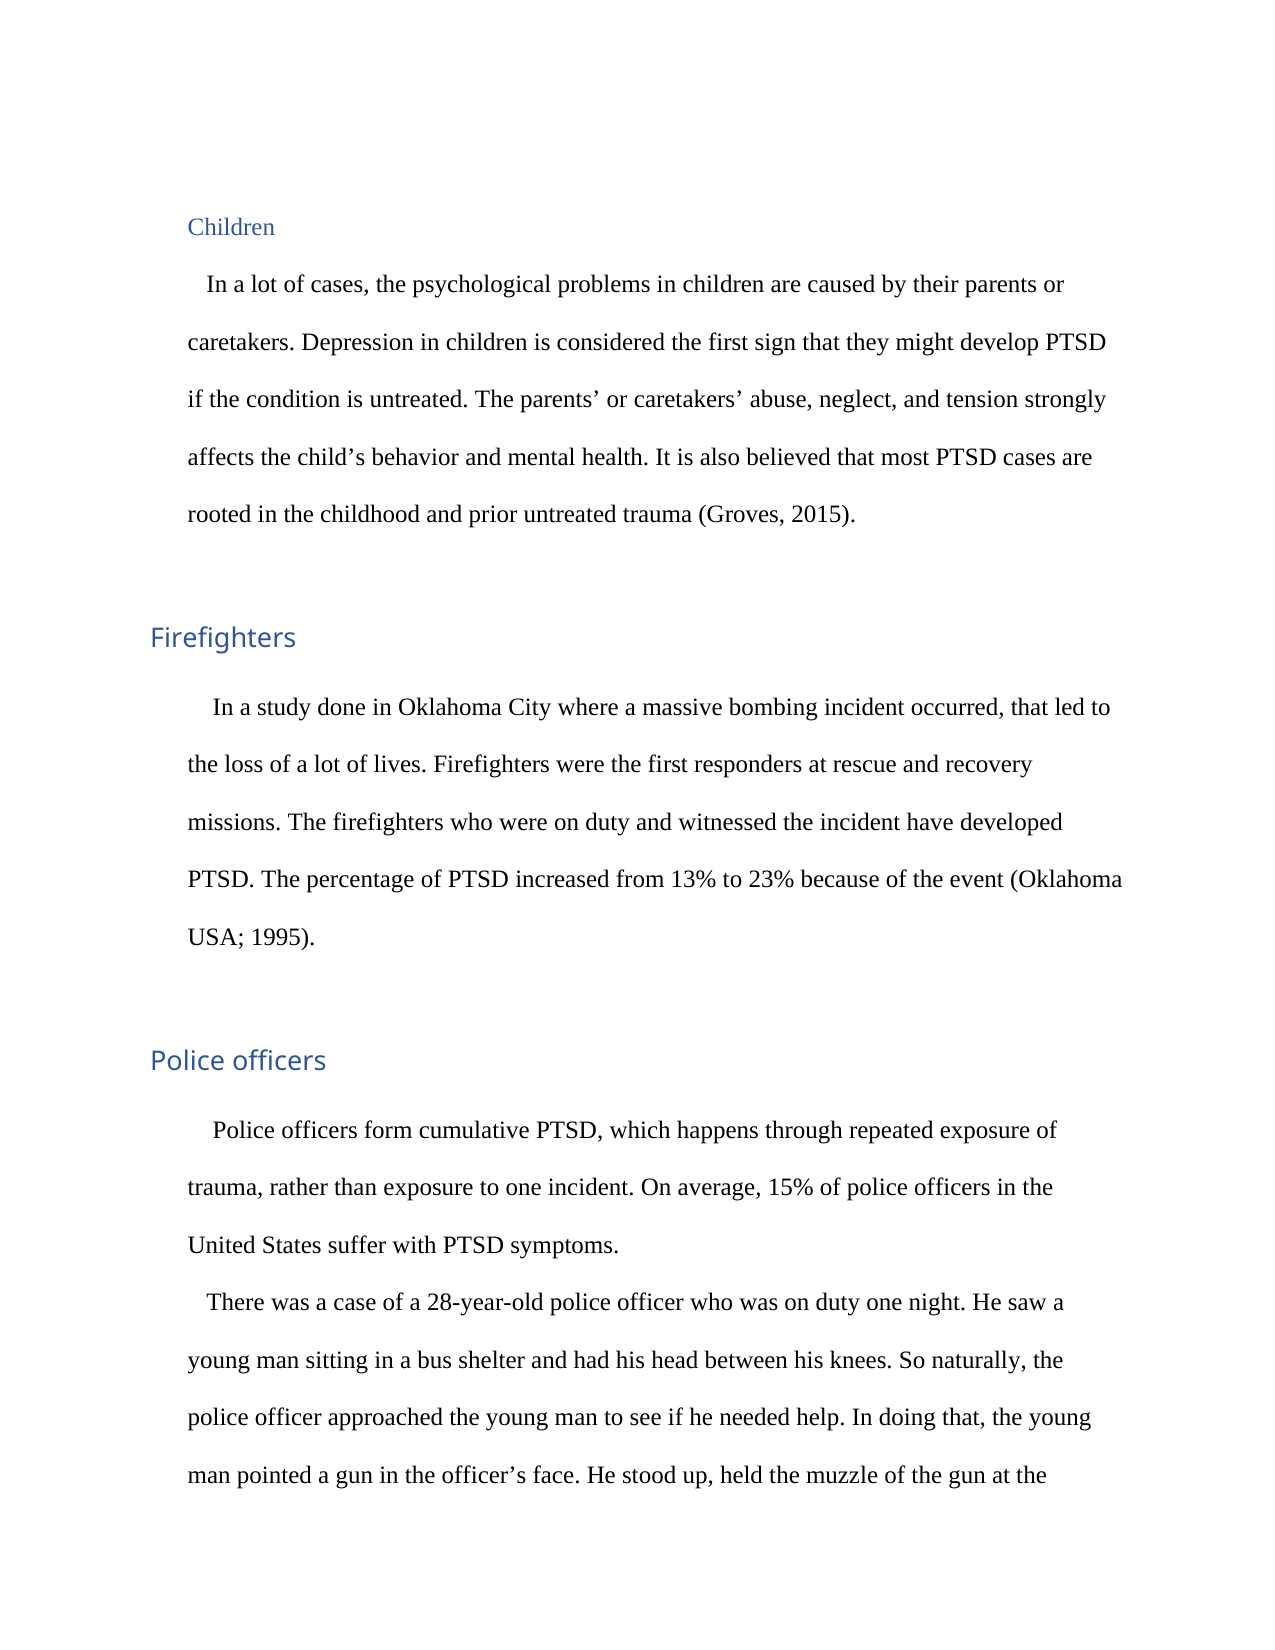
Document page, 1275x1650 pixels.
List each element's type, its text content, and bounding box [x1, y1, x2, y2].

subtitle Firefighters [150, 618, 1125, 655]
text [187, 1287, 1125, 1489]
text Police officers form cumulative PTSD, which happens through repeated exposure of trauma, rather than exposure to one incident. On average, 15% of police officers in the United States suffer with PTSD symptoms. [187, 1115, 1125, 1259]
subtitle Children [187, 212, 1125, 240]
subtitle Police officers [150, 1041, 1125, 1078]
text In a study done in Oklahoma City where a massive bombing incident occurred, that led to the loss of a lot of lives. Firefighters were the first responders at rescue and recovery missions. The firefighters who were on duty and witnessed the incident have developed PTSD. The percentage of PTSD increased from 13% to 23% because of the event (Oklahoma USA; 1995). [187, 692, 1125, 951]
text In a lot of cases, the psychological problems in children are caused by their parents or caretakers. Depression in children is considered the first sign that they might develop PTSD if the condition is untreated. The parents’ or caretakers’ abuse, neglect, and tension strongly affects the child’s behavior and mental health. It is also believed that most PTSD cases are rooted in the childhood and prior untreated trauma (Groves, 2015). [187, 269, 1125, 528]
